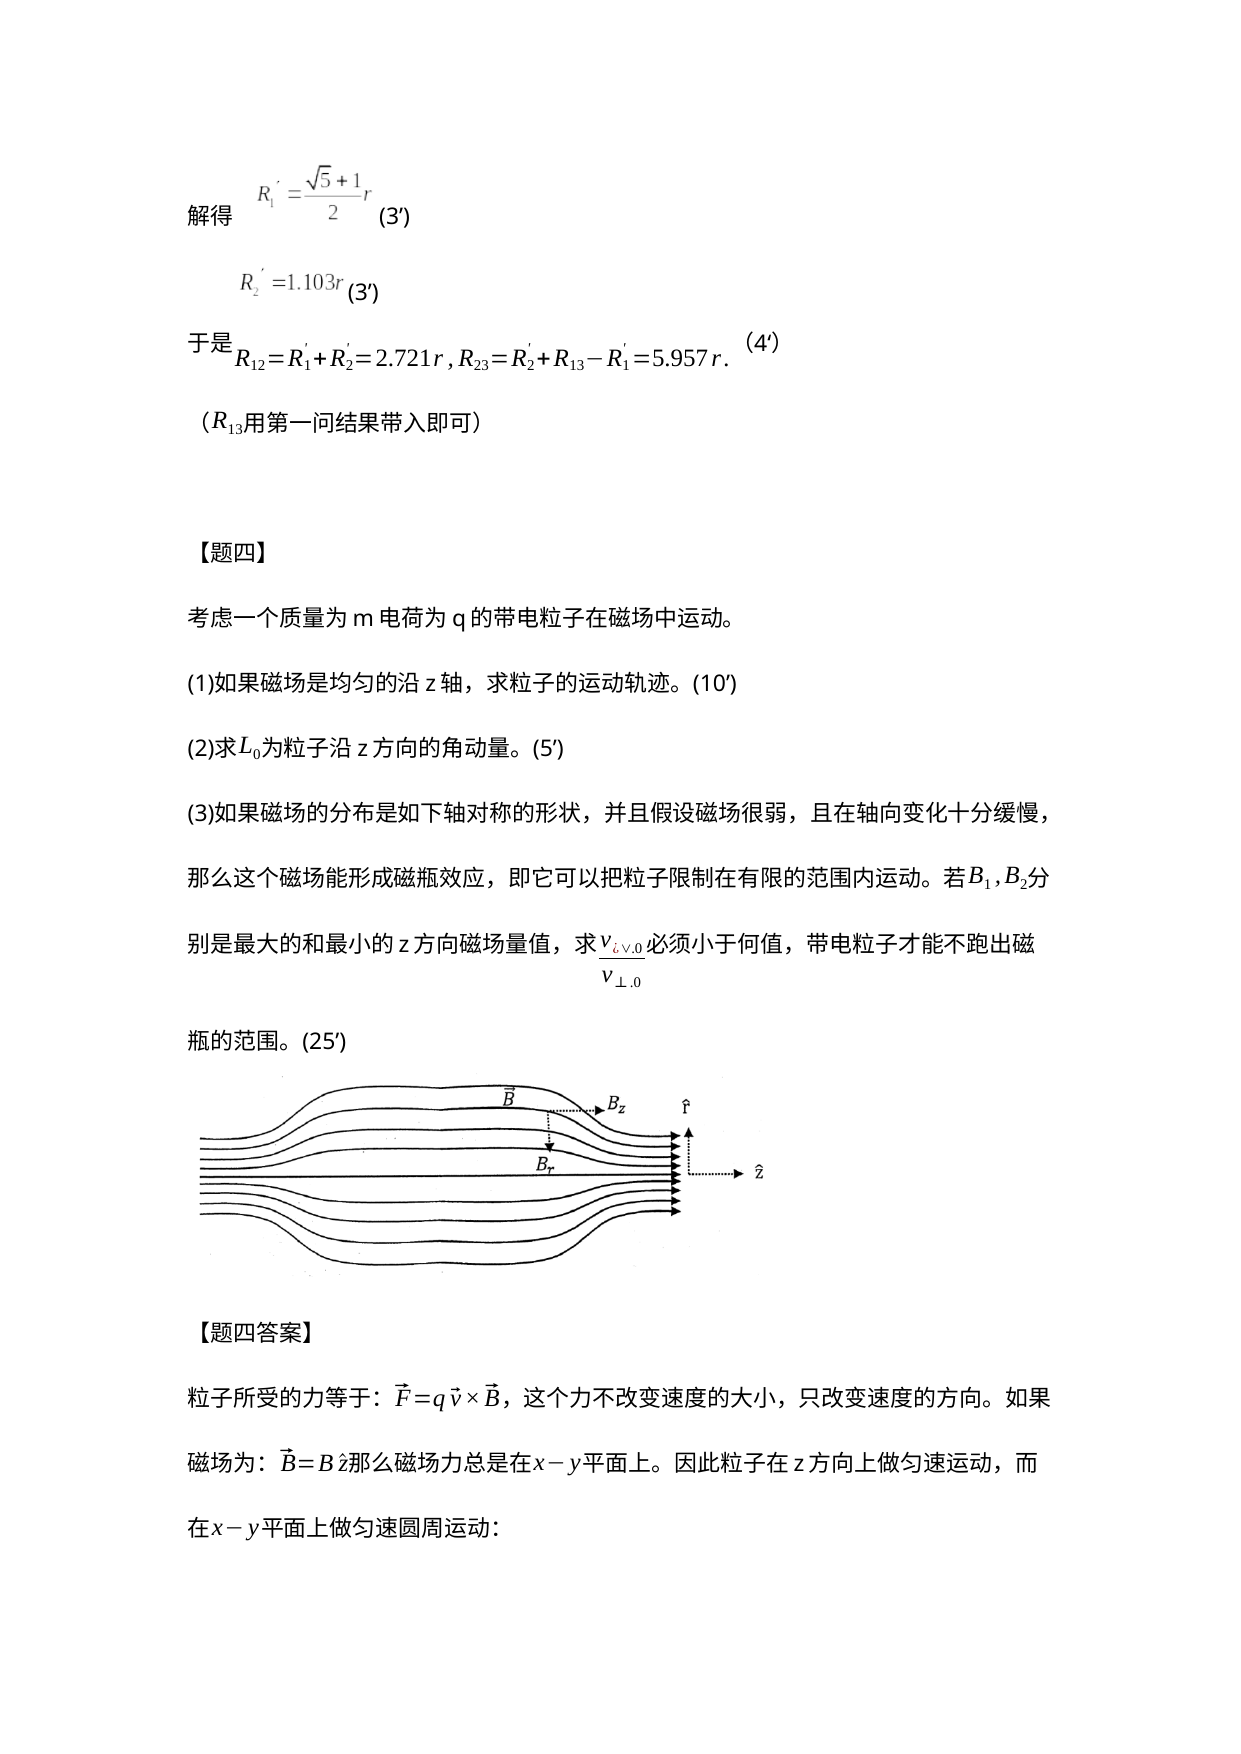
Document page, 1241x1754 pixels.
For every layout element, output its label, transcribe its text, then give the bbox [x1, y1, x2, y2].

text 【题四答案】 [187, 1299, 1053, 1364]
text (2)求为粒子沿z方向的角动量。(5’) [187, 714, 1053, 779]
text 解得 (3’) [187, 162, 1053, 259]
text 粒子所受的力等于：，这个力不改变速度的大小，只改变速度的方向。如果磁场为：那么磁场力总是在平面上。因此粒子在z方向上做匀速运动，而在平面上做匀速圆周运动： [187, 1364, 1053, 1559]
text (3)如果磁场的分布是如下轴对称的形状，并且假设磁场很弱，且在轴向变化十分缓慢，那么这个磁场能形成磁瓶效应，即它可以把粒子限制在有限的范围内运动。若分别是最大的和最小的z方向磁场量值，求必须小于何值，带电粒子才能不跑出磁瓶的范围。(25’) [187, 779, 1053, 1072]
text 【题四】 [187, 519, 1053, 584]
text (1)如果磁场是均匀的沿z轴，求粒子的运动轨迹。(10’) [187, 649, 1053, 714]
picture [187, 1072, 771, 1279]
text （用第一问结果带入即可） [187, 389, 1053, 454]
text 考虑一个质量为m电荷为q的带电粒子在磁场中运动。 [187, 584, 1053, 649]
text (3’) [187, 259, 1053, 324]
text 于是（4‘） [187, 324, 1053, 389]
